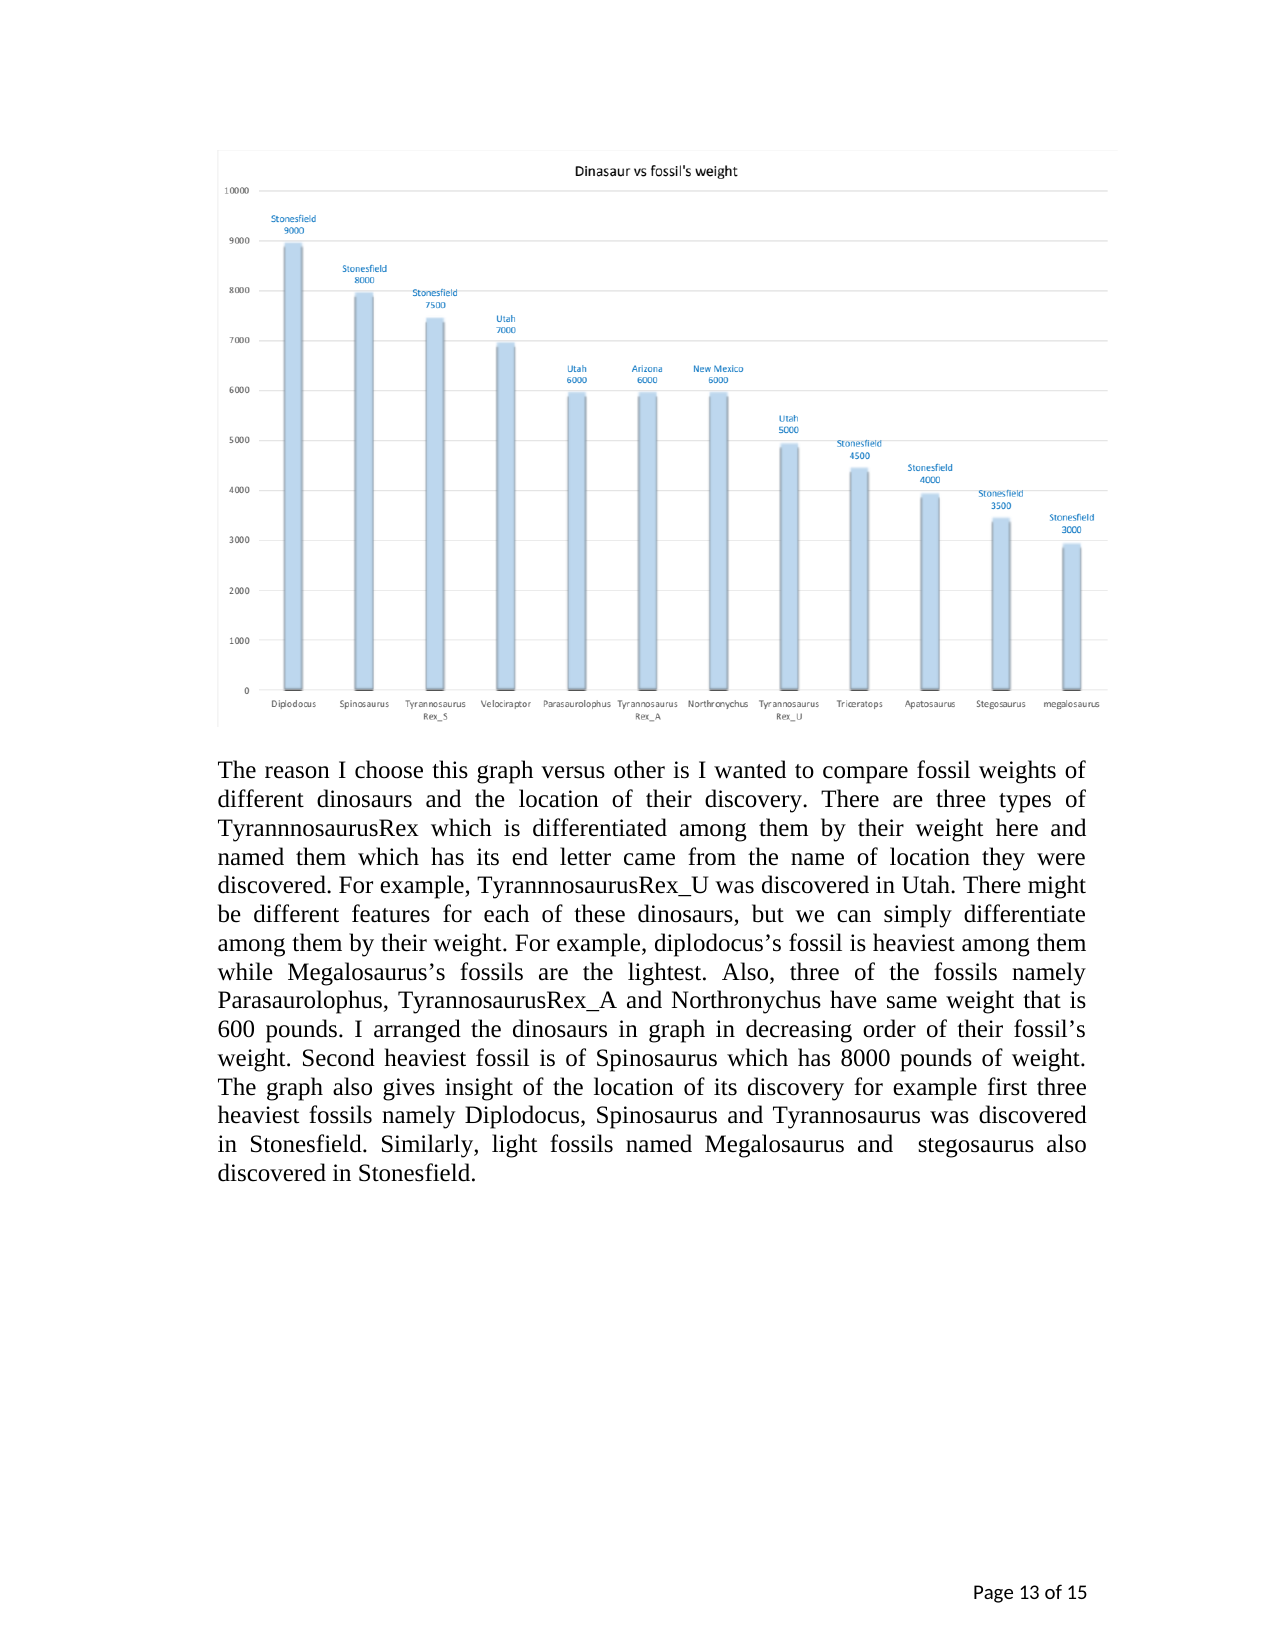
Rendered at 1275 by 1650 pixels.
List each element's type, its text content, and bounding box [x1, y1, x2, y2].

text The reason I choose this graph versus other is I wanted to compare fossil weights of different dinosaurs and the location of their discovery. There are three types of TyrannnosaurusRex which is differentiated among them by their weight here and named them which has its end letter came from the name of location they were discovered. For example, TyrannnosaurusRex_U was discovered in Utah. There might be different features for each of these dinosaurs, but we can simply differentiate among them by their weight. For example, diplodocus’s fossil is heaviest among them while Megalosaurus’s fossils are the lightest. Also, three of the fossils namely Parasaurolophus, TyrannosaurusRex_A and Northronychus have same weight that is 600 pounds. I arranged the dinosaurs in graph in decreasing order of their fossil’s weight. Second heaviest fossil is of Spinosaurus which has 8000 pounds of weight. The graph also gives insight of the location of its discovery for example first three heaviest fossils namely Diplodocus, Spinosaurus and Tyrannosaurus was discovered in Stonesfield. Similarly, light fossils named Megalosaurus and stegosaurus also discovered in Stonesfield. [217, 756, 1087, 1187]
